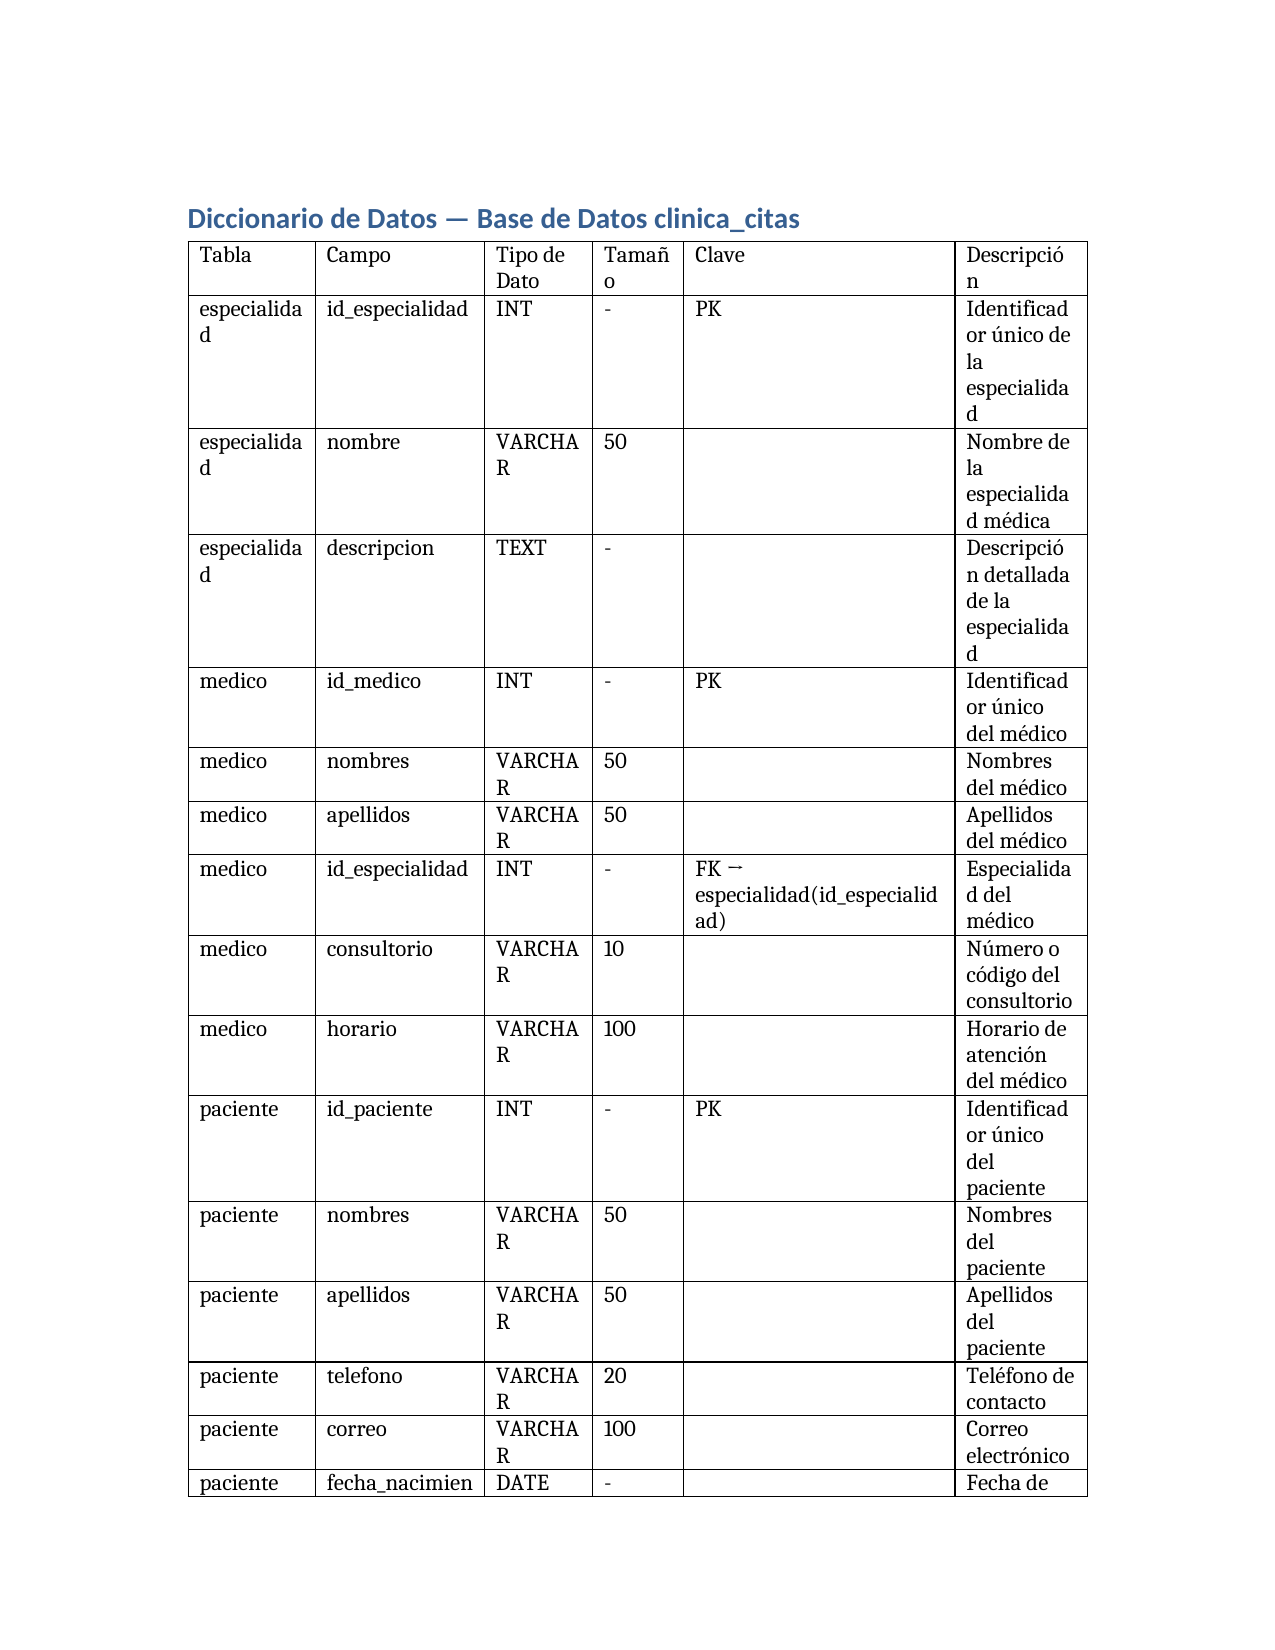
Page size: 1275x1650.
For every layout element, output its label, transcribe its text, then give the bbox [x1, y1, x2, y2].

table_header Campo [316, 242, 484, 295]
table_cell PK [684, 668, 954, 747]
table_cell id_paciente [316, 1096, 484, 1201]
table_cell fecha_nacimiento [316, 1470, 484, 1496]
table_cell id_medico [316, 668, 484, 747]
table_cell VARCHAR [485, 1016, 592, 1095]
table_cell VARCHAR [485, 1416, 592, 1469]
table_cell - [593, 296, 683, 427]
table_cell nombres [316, 748, 484, 801]
table_cell 50 [593, 1202, 683, 1281]
table_cell id_especialidad [316, 855, 484, 934]
table_cell Apellidos del médico [956, 802, 1087, 854]
table_cell nombres [316, 1202, 484, 1281]
table_cell Especialidad del médico [956, 855, 1087, 934]
table_cell [684, 1416, 954, 1469]
table_cell medico [189, 668, 315, 747]
table_cell VARCHAR [485, 429, 592, 534]
table_cell [684, 1202, 954, 1281]
table_cell apellidos [316, 1282, 484, 1361]
table_cell Correo electrónico [956, 1416, 1087, 1469]
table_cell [956, 1470, 1087, 1496]
table_cell Descripción detallada de la especialidad [956, 535, 1087, 667]
table_cell VARCHAR [485, 1363, 592, 1415]
table_cell PK [684, 1096, 954, 1201]
table_cell consultorio [316, 936, 484, 1014]
table_cell FK → especialidad(id_especialidad) [684, 855, 954, 934]
table_cell paciente [189, 1282, 315, 1361]
table_cell medico [189, 936, 315, 1014]
table_cell [684, 936, 954, 1014]
table_cell VARCHAR [485, 1202, 592, 1281]
table_cell - [593, 855, 683, 934]
table_cell descripcion [316, 535, 484, 667]
table_cell VARCHAR [485, 936, 592, 1014]
table_cell horario [316, 1016, 484, 1095]
table_cell Identificador único del médico [956, 668, 1087, 747]
table_cell paciente [189, 1470, 315, 1496]
table_cell 50 [593, 1282, 683, 1361]
table_cell 50 [593, 429, 683, 534]
table_cell [684, 748, 954, 801]
table_cell telefono [316, 1363, 484, 1415]
table_cell INT [485, 855, 592, 934]
table_cell Apellidos del paciente [956, 1282, 1087, 1361]
table_cell Nombres del paciente [956, 1202, 1087, 1281]
table_cell apellidos [316, 802, 484, 854]
table_cell PK [684, 296, 954, 427]
table_cell Identificador único del paciente [956, 1096, 1087, 1201]
table_cell [684, 1363, 954, 1415]
table_cell medico [189, 1016, 315, 1095]
table_cell - [593, 1470, 683, 1496]
table_cell id_especialidad [316, 296, 484, 427]
table_cell medico [189, 748, 315, 801]
table_cell medico [189, 802, 315, 854]
table_header Descripción [956, 242, 1087, 295]
table_cell Nombre de la especialidad médica [956, 429, 1087, 534]
table_cell especialidad [189, 296, 315, 427]
table_cell 100 [593, 1016, 683, 1095]
table_cell 100 [593, 1416, 683, 1469]
table_cell 20 [593, 1363, 683, 1415]
table_cell DATE [485, 1470, 592, 1496]
table_header Clave [684, 242, 954, 295]
table_cell [684, 1016, 954, 1095]
table_header Tipo de Dato [485, 242, 592, 295]
table_cell [684, 802, 954, 854]
table_cell VARCHAR [485, 748, 592, 801]
table_cell 50 [593, 748, 683, 801]
table_cell Nombres del médico [956, 748, 1087, 801]
table_cell 10 [593, 936, 683, 1014]
table_cell - [593, 668, 683, 747]
table_header Tamaño [593, 242, 683, 295]
table_cell Teléfono de contacto [956, 1363, 1087, 1415]
table_cell correo [316, 1416, 484, 1469]
table_cell - [593, 1096, 683, 1201]
table_header Tabla [189, 242, 315, 295]
subtitle Diccionario de Datos — Base de Datos clinica_citas [187, 200, 1087, 236]
table_cell Horario de atención del médico [956, 1016, 1087, 1095]
table_cell INT [485, 296, 592, 427]
table_cell Identificador único de la especialidad [956, 296, 1087, 427]
table_cell 50 [593, 802, 683, 854]
table_cell Número o código del consultorio [956, 936, 1087, 1014]
table_cell nombre [316, 429, 484, 534]
table_cell TEXT [485, 535, 592, 667]
table_cell [684, 1282, 954, 1361]
table_cell VARCHAR [485, 1282, 592, 1361]
table_cell medico [189, 855, 315, 934]
table_cell especialidad [189, 535, 315, 667]
table_cell INT [485, 668, 592, 747]
table_cell paciente [189, 1096, 315, 1201]
table_cell especialidad [189, 429, 315, 534]
table_cell INT [485, 1096, 592, 1201]
table_cell paciente [189, 1363, 315, 1415]
table_cell paciente [189, 1416, 315, 1469]
table_cell - [593, 535, 683, 667]
table_cell [684, 1470, 954, 1496]
table_cell paciente [189, 1202, 315, 1281]
table_cell VARCHAR [485, 802, 592, 854]
table_cell [684, 535, 954, 667]
table_cell [684, 429, 954, 534]
